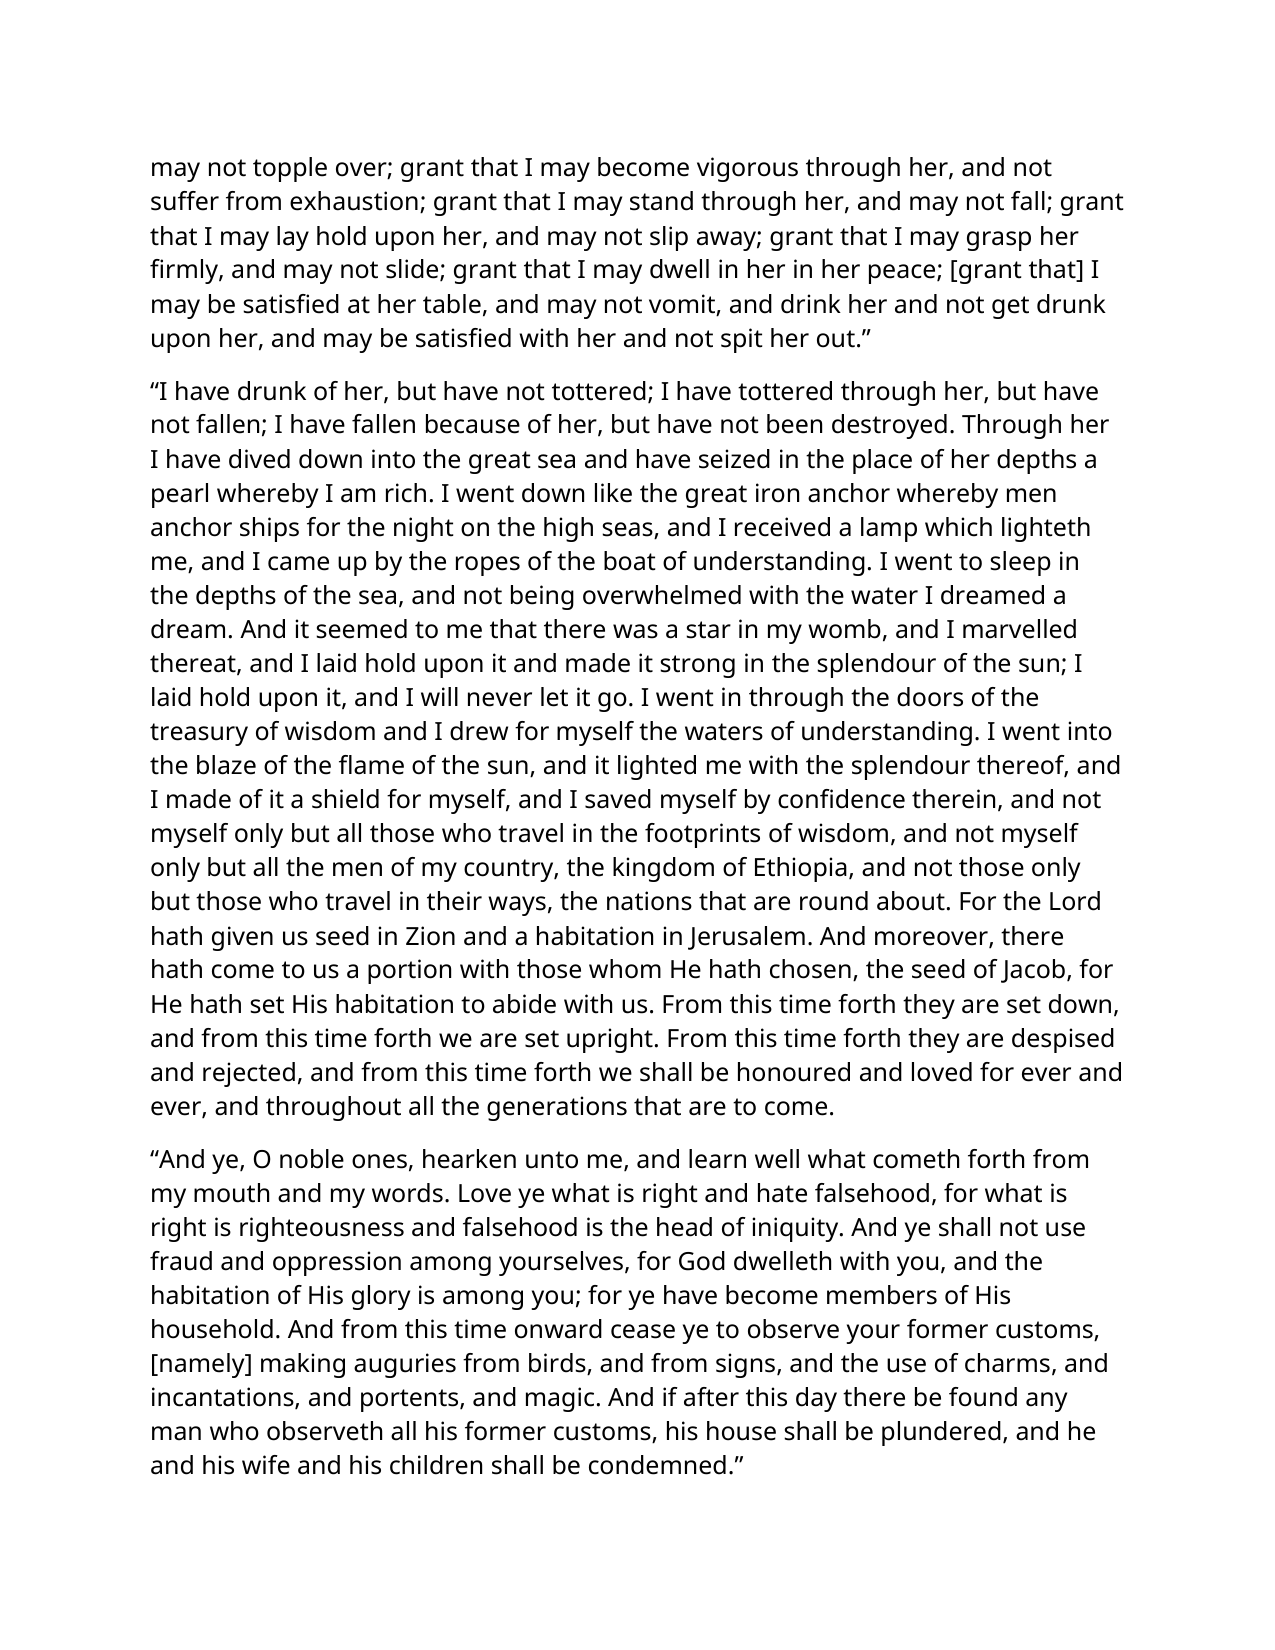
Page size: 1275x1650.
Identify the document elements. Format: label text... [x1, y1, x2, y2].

text “And ye, O noble ones, hearken unto me, and learn well what cometh forth from my mouth and my words. Love ye what is right and hate falsehood, for what is right is righteousness and falsehood is the head of iniquity. And ye shall not use fraud and oppression among yourselves, for God dwelleth with you, and the habitation of His glory is among you; for ye have become members of His household. And from this time onward cease ye to observe your former customs, [namely] making auguries from birds, and from signs, and the use of charms, and incantations, and portents, and magic. And if after this day there be found any man who observeth all his former customs, his house shall be plundered, and he and his wife and his children shall be condemned.” [150, 1141, 1125, 1482]
text “I have drunk of her, but have not tottered; I have tottered through her, but have not fallen; I have fallen because of her, but have not been destroyed. Through her I have dived down into the great sea and have seized in the place of her depths a pearl whereby I am rich. I went down like the great iron anchor whereby men anchor ships for the night on the high seas, and I received a lamp which lighteth me, and I came up by the ropes of the boat of understanding. I went to sleep in the depths of the sea, and not being overwhelmed with the water I dreamed a dream. And it seemed to me that there was a star in my womb, and I marvelled thereat, and I laid hold upon it and made it strong in the splendour of the sun; I laid hold upon it, and I will never let it go. I went in through the doors of the treasury of wisdom and I drew for myself the waters of understanding. I went into the blaze of the flame of the sun, and it lighted me with the splendour thereof, and I made of it a shield for myself, and I saved myself by confidence therein, and not myself only but all those who travel in the footprints of wisdom, and not myself only but all the men of my country, the kingdom of Ethiopia, and not those only but those who travel in their ways, the nations that are round about. For the Lord hath given us seed in Zion and a habitation in Jerusalem. And moreover, there hath come to us a portion with those whom He hath chosen, the seed of Jacob, for He hath set His habitation to abide with us. From this time forth they are set down, and from this time forth we are set upright. From this time forth they are despised and rejected, and from this time forth we shall be honoured and loved for ever and ever, and throughout all the generations that are to come. [150, 373, 1125, 1122]
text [150, 150, 1125, 354]
